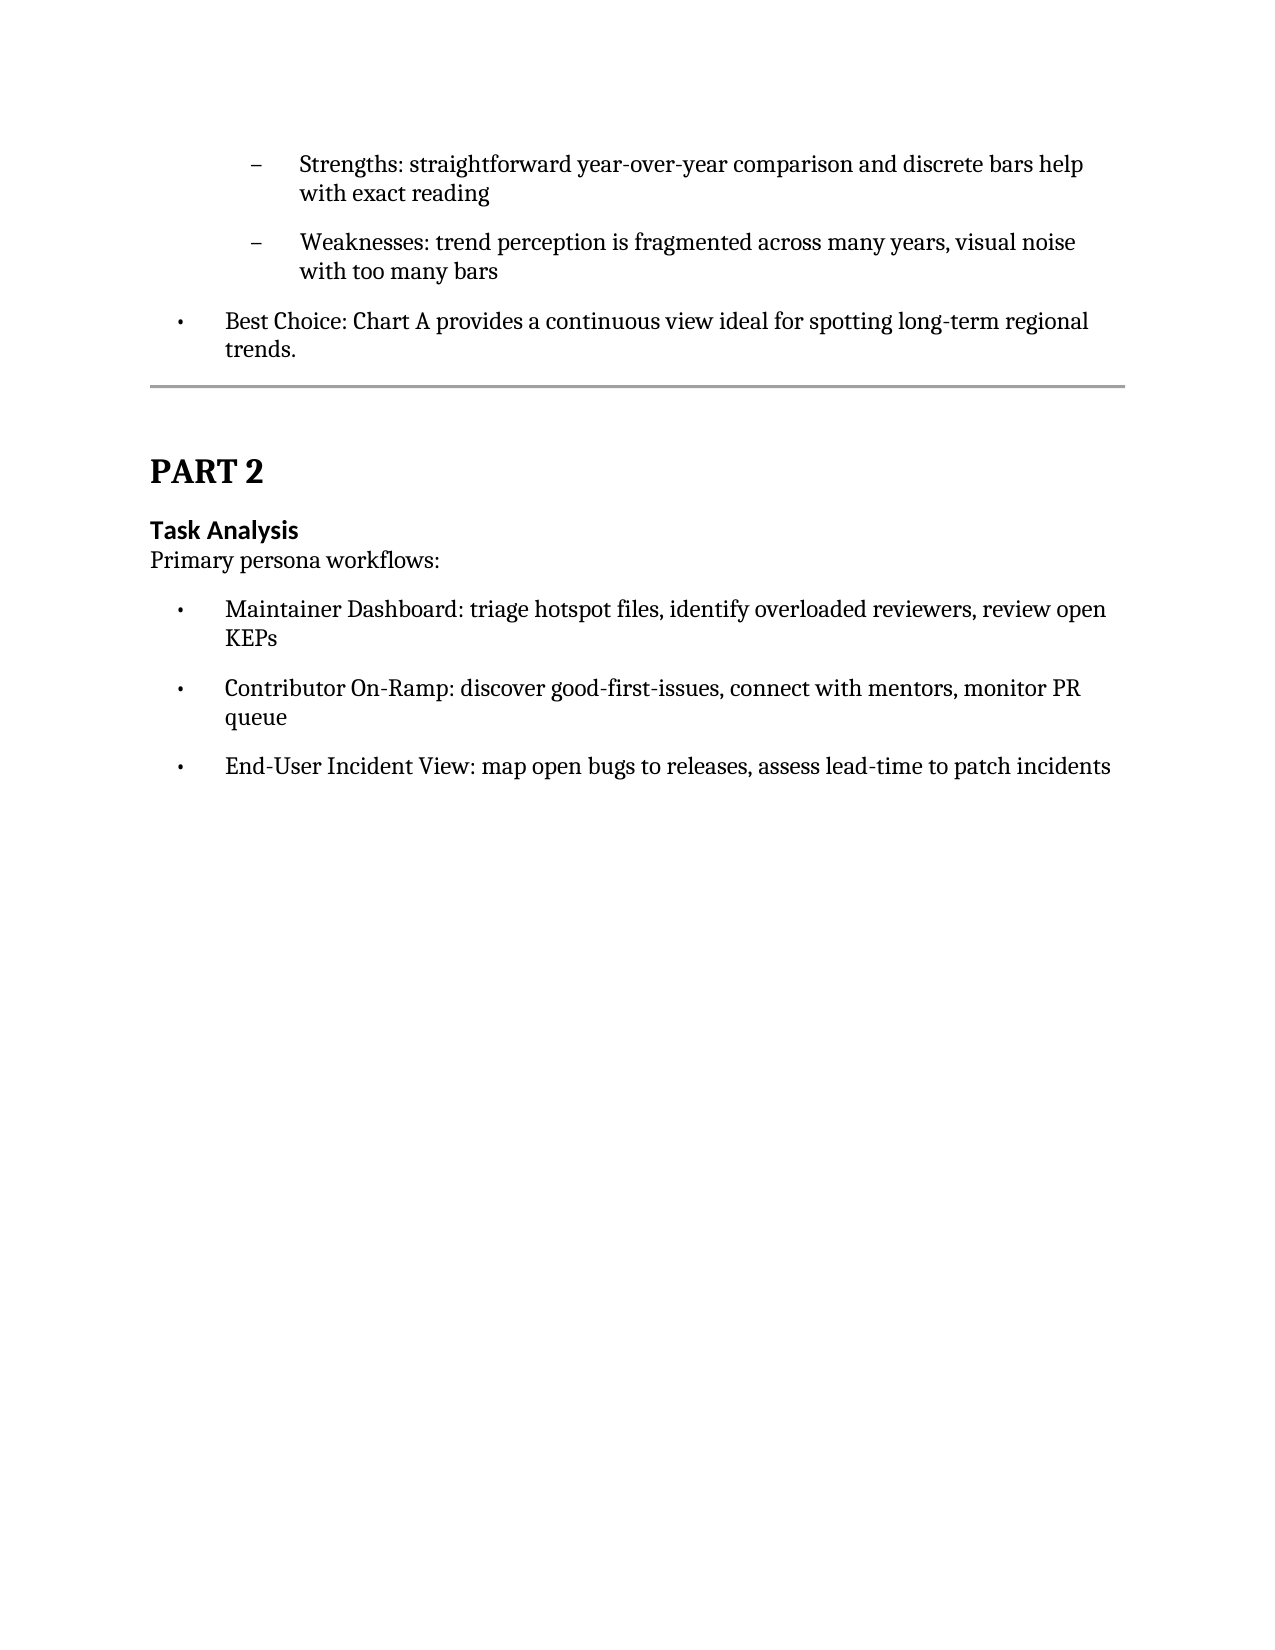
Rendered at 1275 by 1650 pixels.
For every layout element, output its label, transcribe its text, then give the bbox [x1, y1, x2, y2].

list Contributor On-Ramp: discover good-first-issues, connect with mentors, monitor PR queue [175, 674, 1125, 731]
text Primary persona workflows: [150, 546, 1125, 574]
list Strengths: straightforward year-over-year comparison and discrete bars help with exact reading [250, 150, 1125, 207]
list End-User Incident View: map open bugs to releases, assess lead-time to patch incidents [175, 752, 1125, 781]
subtitle Task Analysis [150, 513, 1125, 546]
subtitle PART 2 [150, 451, 1125, 492]
list Weaknesses: trend perception is fragmented across many years, visual noise with too many bars [250, 228, 1125, 286]
list Maintainer Dashboard: triage hotspot files, identify overloaded reviewers, review open KEPs [175, 595, 1125, 653]
list Best Choice: Chart A provides a continuous view ideal for spotting long-term regional trends. [175, 307, 1125, 364]
